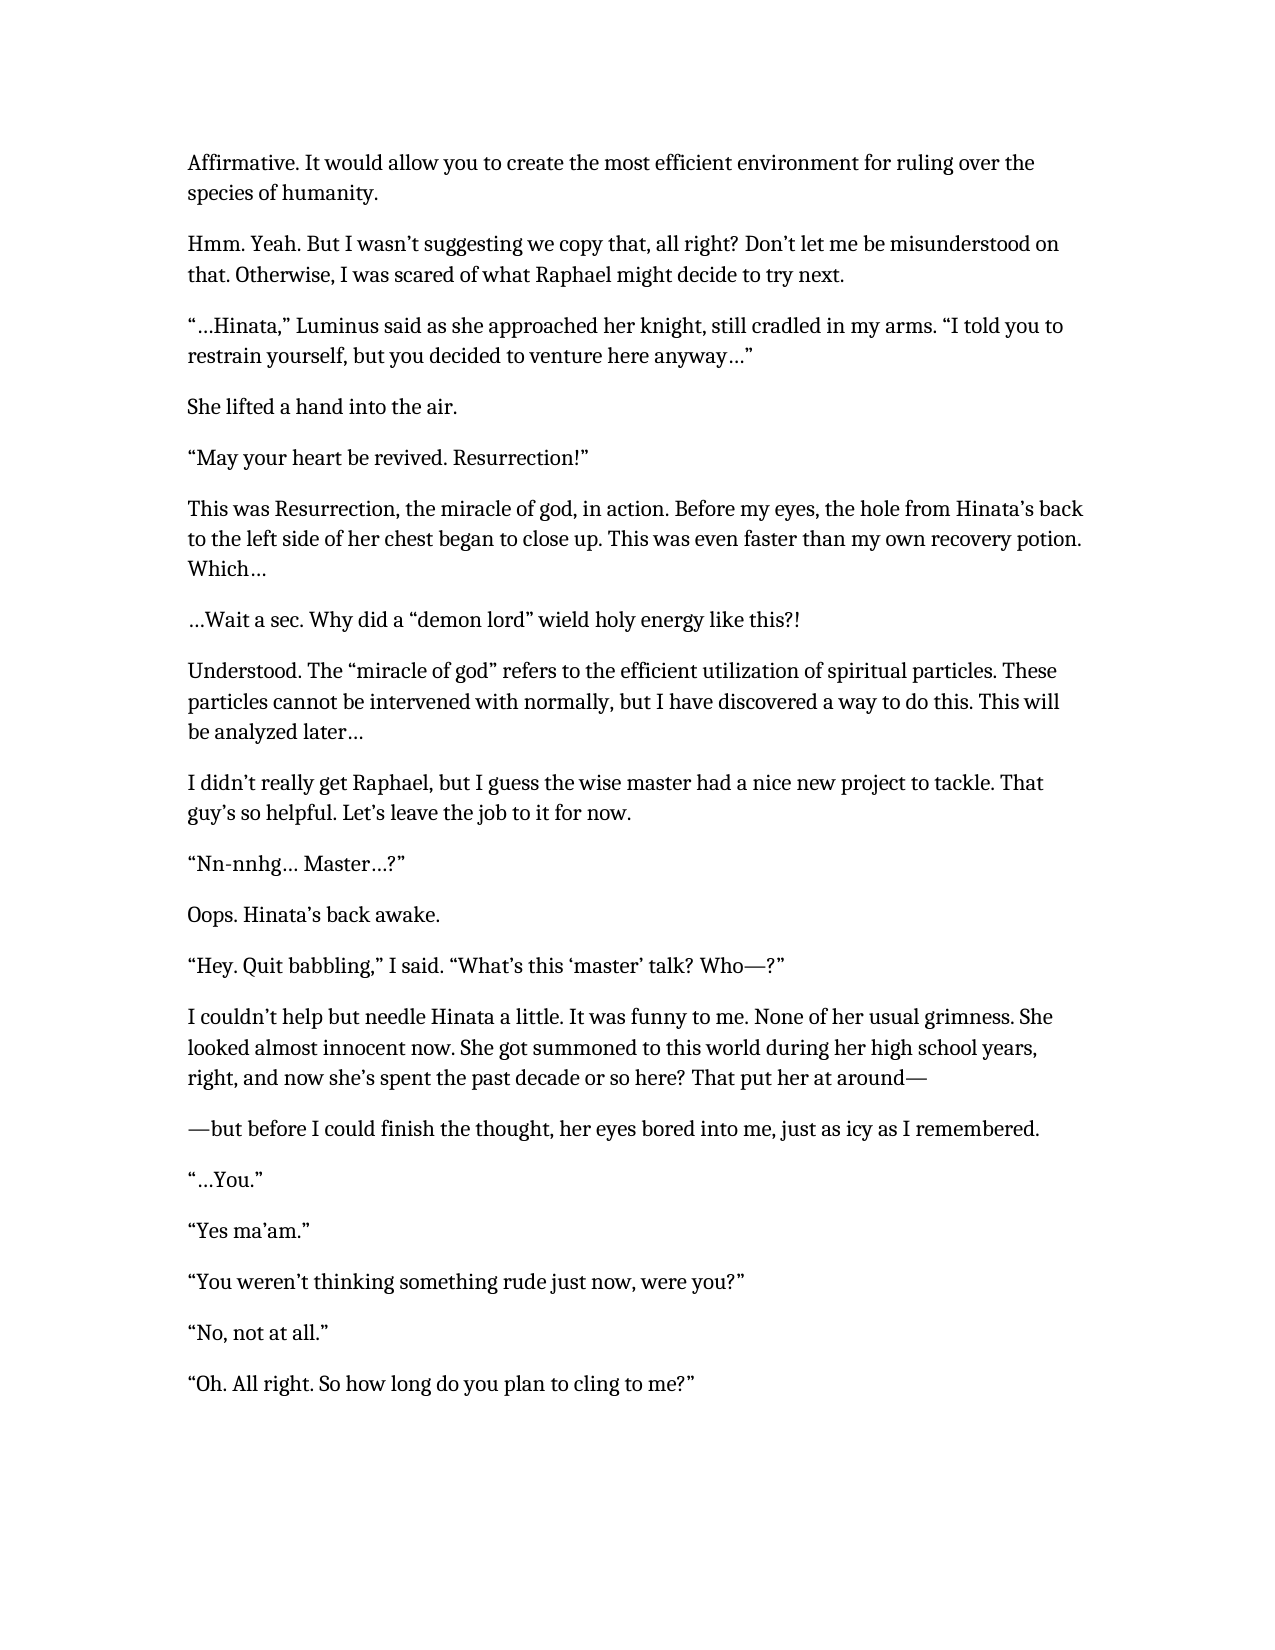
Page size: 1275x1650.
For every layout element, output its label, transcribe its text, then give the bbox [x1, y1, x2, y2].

text She lifted a hand into the air. [187, 394, 1087, 420]
text Affirmative. It would allow you to create the most efficient environment for ruling over the species of humanity. [187, 150, 1087, 207]
text “Yes ma’am.” [187, 1218, 1087, 1244]
text …Wait a sec. Why did a “demon lord” wield holy energy like this?! [187, 607, 1087, 634]
text I didn’t really get Raphael, but I guess the wise master had a nice new project to tackle. That guy’s so helpful. Let’s leave the job to it for now. [187, 770, 1087, 826]
text “Hey. Quit babbling,” I said. “What’s this ‘master’ talk? Who—?” [187, 953, 1087, 979]
text This was Resurrection, the miracle of god, in action. Before my eyes, the hole from Hinata’s back to the left side of her chest began to close up. This was even faster than my own recovery potion. Which… [187, 496, 1087, 583]
text “…You.” [187, 1167, 1087, 1193]
text “Oh. All right. So how long do you plan to cling to me?” [187, 1371, 1087, 1397]
text “No, not at all.” [187, 1320, 1087, 1346]
text —but before I could finish the thought, her eyes bored into me, just as icy as I remembered. [187, 1116, 1087, 1142]
text “Nn-nnhg… Master…?” [187, 851, 1087, 877]
text “…Hinata,” Luminus said as she approached her knight, still cradled in my arms. “I told you to restrain yourself, but you decided to venture here anyway…” [187, 312, 1087, 369]
text Understood. The “miracle of god” refers to the efficient utilization of spiritual particles. These particles cannot be intervened with normally, but I have discovered a way to do this. This will be analyzed later… [187, 658, 1087, 745]
text “May your heart be revived. Resurrection!” [187, 445, 1087, 471]
text Hmm. Yeah. But I wasn’t suggesting we copy that, all right? Don’t let me be misunderstood on that. Otherwise, I was scared of what Raphael might decide to try next. [187, 231, 1087, 288]
text Oops. Hinata’s back awake. [187, 902, 1087, 928]
text I couldn’t help but needle Hinata a little. It was funny to me. None of her usual grimness. She looked almost innocent now. She got summoned to this world during her high school years, right, and now she’s spent the past decade or so here? That put her at around— [187, 1004, 1087, 1091]
text “You weren’t thinking something rude just now, were you?” [187, 1269, 1087, 1295]
